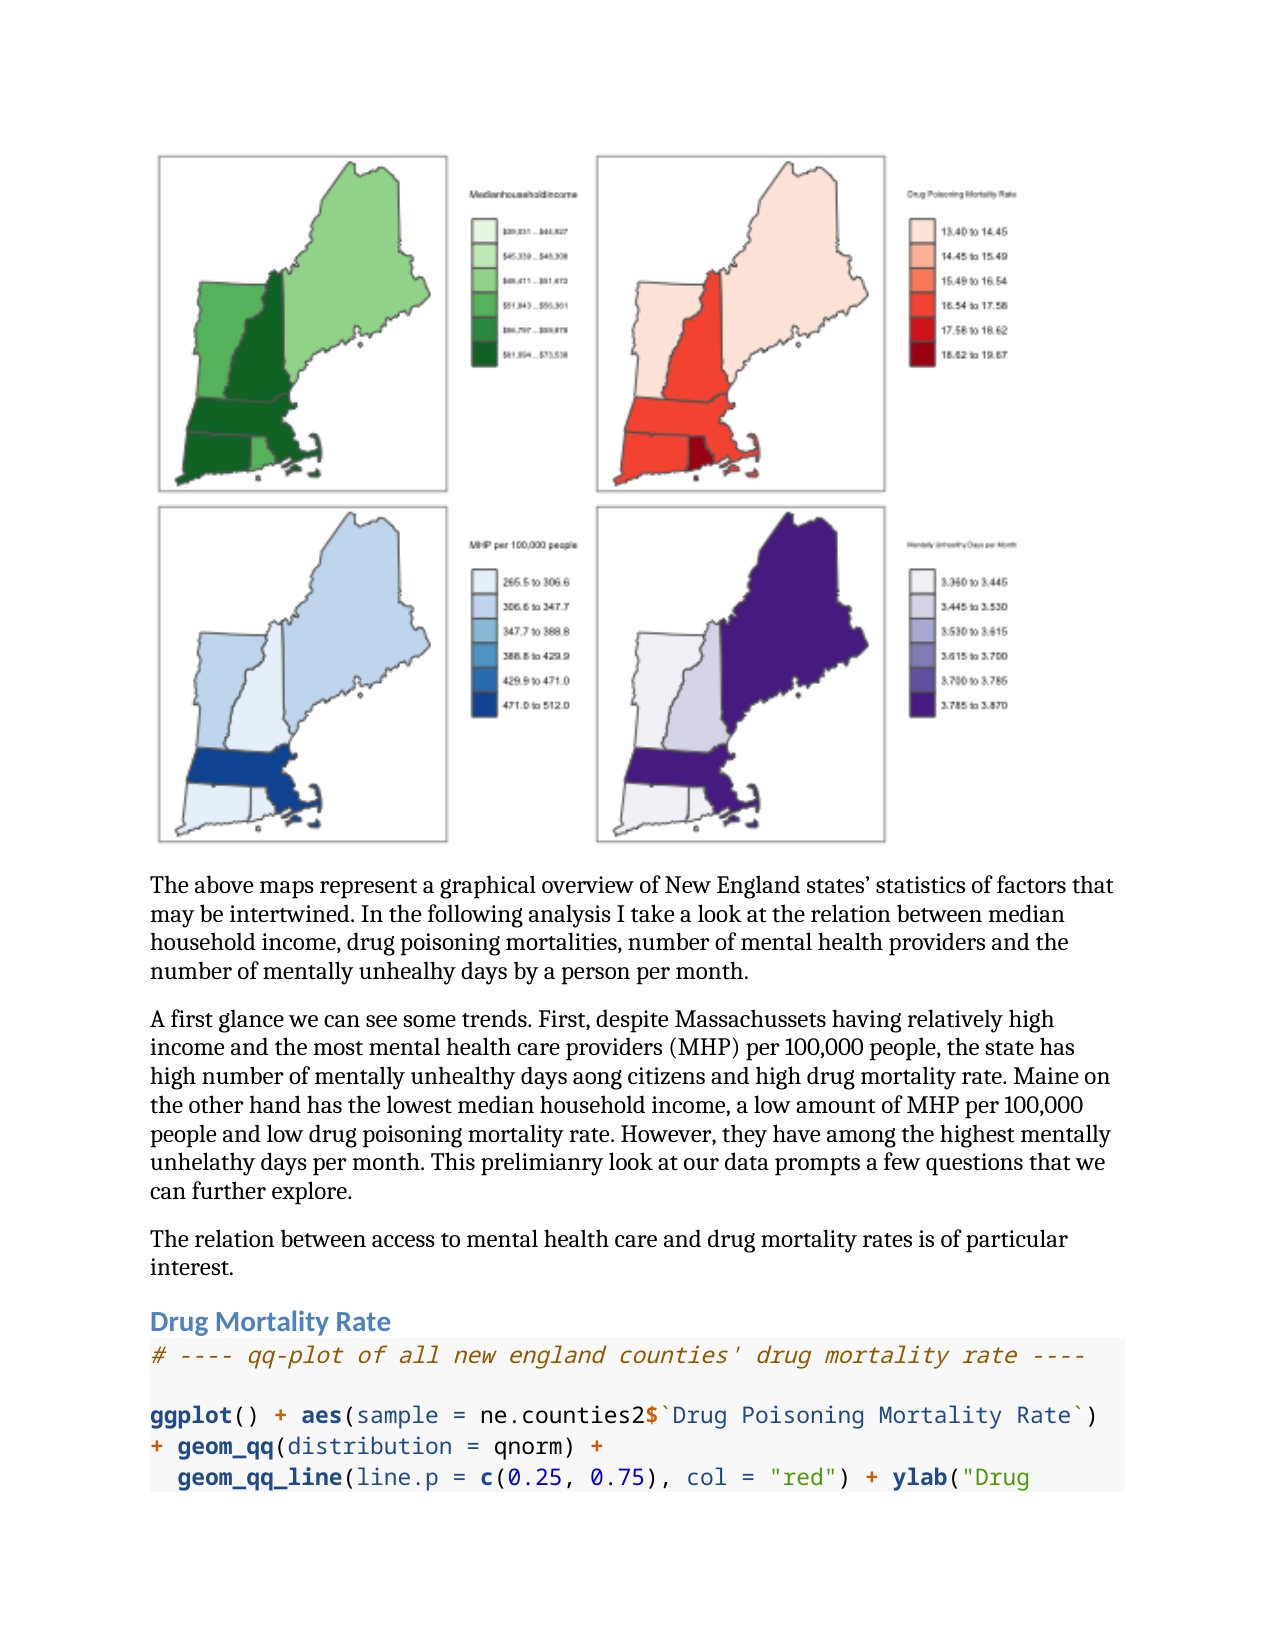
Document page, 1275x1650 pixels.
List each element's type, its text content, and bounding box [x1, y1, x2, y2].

text The above maps represent a graphical overview of New England states’ statistics of factors that may be intertwined. In the following analysis I take a look at the relation between median household income, drug poisoning mortalities, number of mental health providers and the number of mentally unhealhy days by a person per month. [150, 871, 1125, 986]
subtitle Drug Mortality Rate [150, 1303, 1125, 1338]
text A first glance we can see some trends. First, despite Massachussets having relatively high income and the most mental health care providers (MHP) per 100,000 people, the state has high number of mentally unhealthy days aong citizens and high drug mortality rate. Maine on the other hand has the lowest median household income, a low amount of MHP per 100,000 people and low drug poisoning mortality rate. However, they have among the highest mentally unhelathy days per month. This prelimianry look at our data prompts a few questions that we can further explore. [150, 1004, 1125, 1206]
text The relation between access to mental health care and drug mortality rates is of particular interest. [150, 1224, 1125, 1282]
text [150, 1338, 1125, 1492]
picture [150, 150, 1025, 850]
